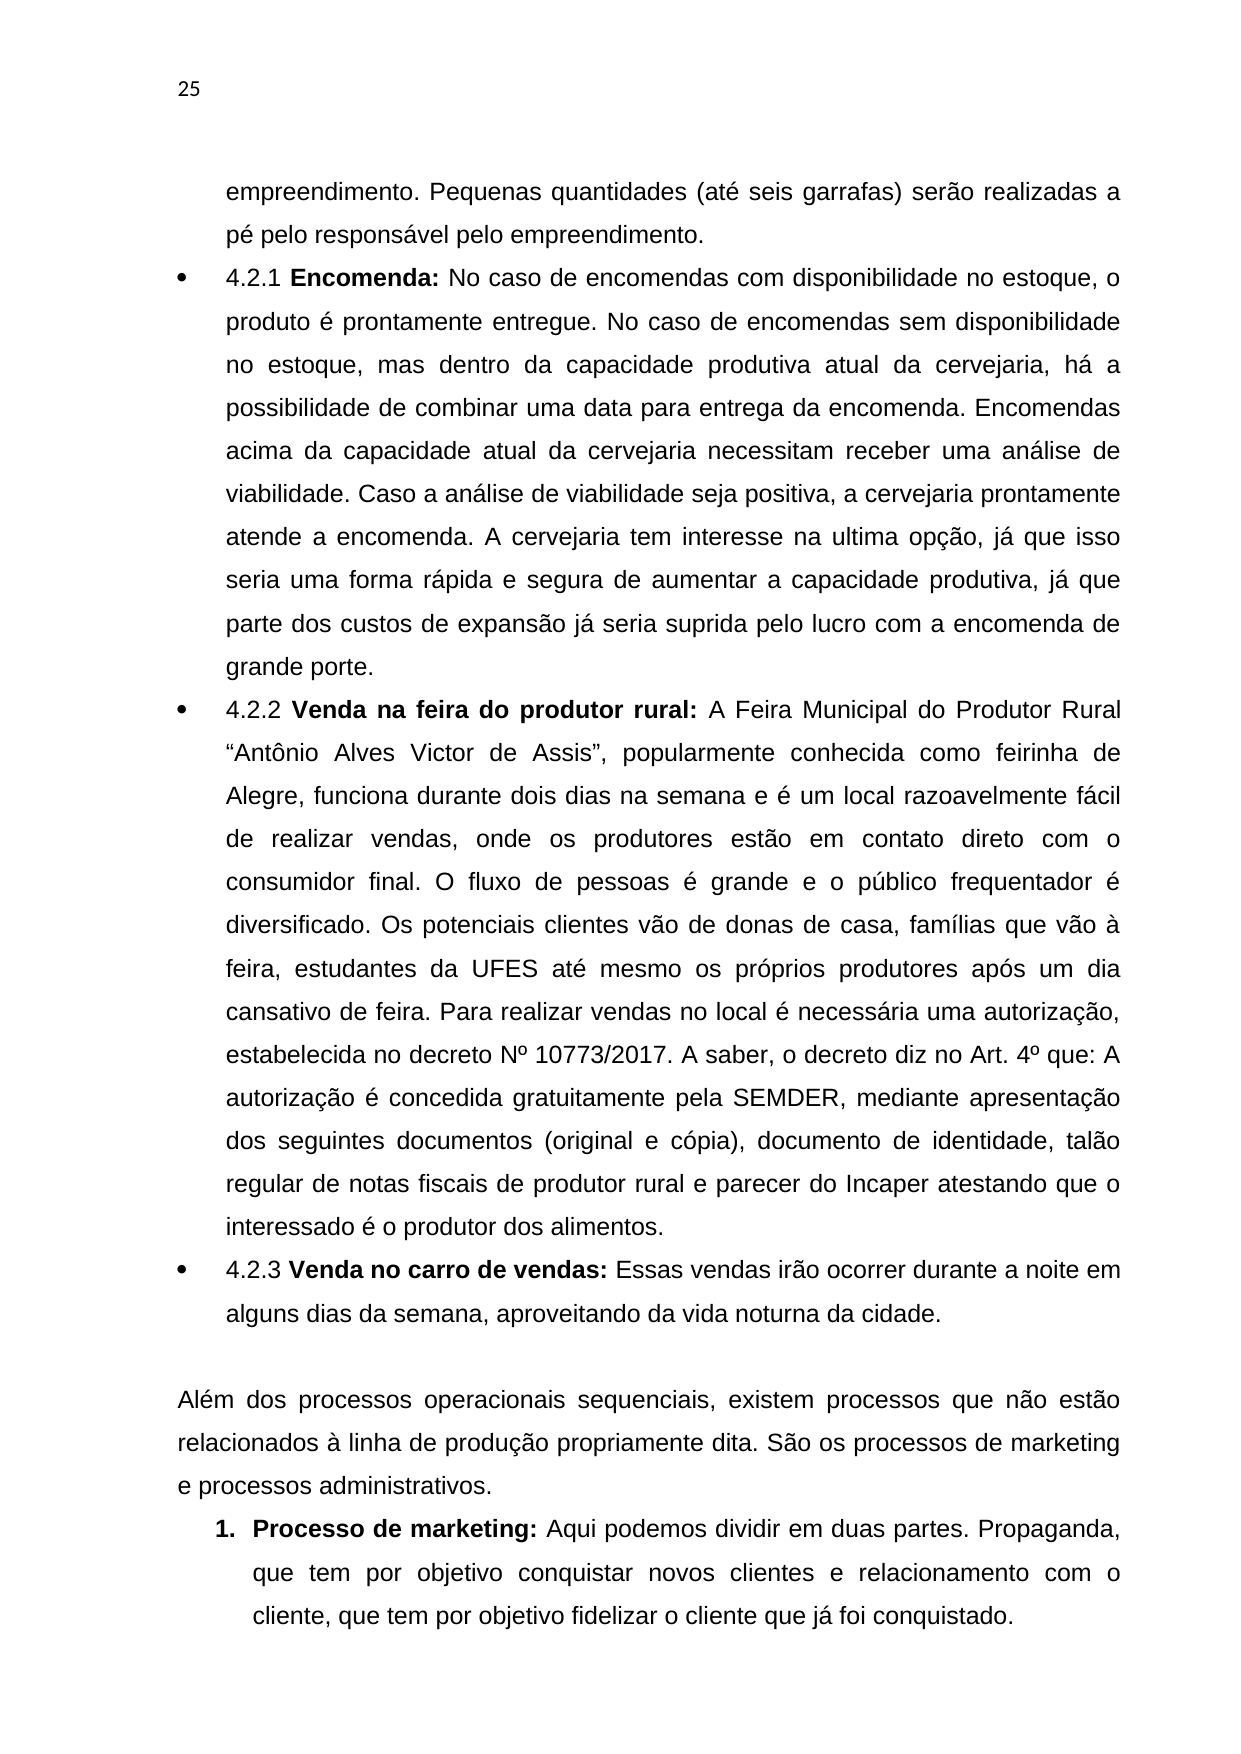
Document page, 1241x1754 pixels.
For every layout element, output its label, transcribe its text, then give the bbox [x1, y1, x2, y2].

text Além dos processos operacionais sequenciais, existem processos que não estão relacionados à linha de produção propriamente dita. São os processos de marketing e processos administrativos. [177, 1385, 1122, 1500]
list 4.2.3 Venda no carro de vendas: Essas vendas irão ocorrer durante a noite em alguns dias da semana, aproveitando da vida noturna da cidade. [177, 1256, 1122, 1327]
list 4.2.1 Encomenda: No caso de encomendas com disponibilidade no estoque, o produto é prontamente entregue. No caso de encomendas sem disponibilidade no estoque, mas dentro da capacidade produtiva atual da cervejaria, há a possibilidade de combinar uma data para entrega da encomenda. Encomendas acima da capacidade atual da cervejaria necessitam receber uma análise de viabilidade. Caso a análise de viabilidade seja positiva, a cervejaria prontamente atende a encomenda. A cervejaria tem interesse na ultima opção, já que isso seria uma forma rápida e segura de aumentar a capacidade produtiva, já que parte dos custos de expansão já seria suprida pelo lucro com a encomenda de grande porte. [177, 263, 1122, 680]
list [177, 177, 1122, 249]
list 4.2.2 Venda na feira do produtor rural: A Feira Municipal do Produtor Rural “Antônio Alves Victor de Assis”, popularmente conhecida como feirinha de Alegre, funciona durante dois dias na semana e é um local razoavelmente fácil de realizar vendas, onde os produtores estão em contato direto com o consumidor final. O fluxo de pessoas é grande e o público frequentador é diversificado. Os potenciais clientes vão de donas de casa, famílias que vão à feira, estudantes da UFES até mesmo os próprios produtores após um dia cansativo de feira. Para realizar vendas no local é necessária uma autorização, estabelecida no decreto Nº 10773/2017. A saber, o decreto diz no Art. 4º que: A autorização é concedida gratuitamente pela SEMDER, mediante apresentação dos seguintes documentos (original e cópia), documento de identidade, talão regular de notas fiscais de produtor rural e parecer do Incaper atestando que o interessado é o produtor dos alimentos. [177, 695, 1122, 1241]
list Processo de marketing: Aqui podemos dividir em duas partes. Propaganda, que tem por objetivo conquistar novos clientes e relacionamento com o cliente, que tem por objetivo fidelizar o cliente que já foi conquistado. [215, 1514, 1122, 1629]
